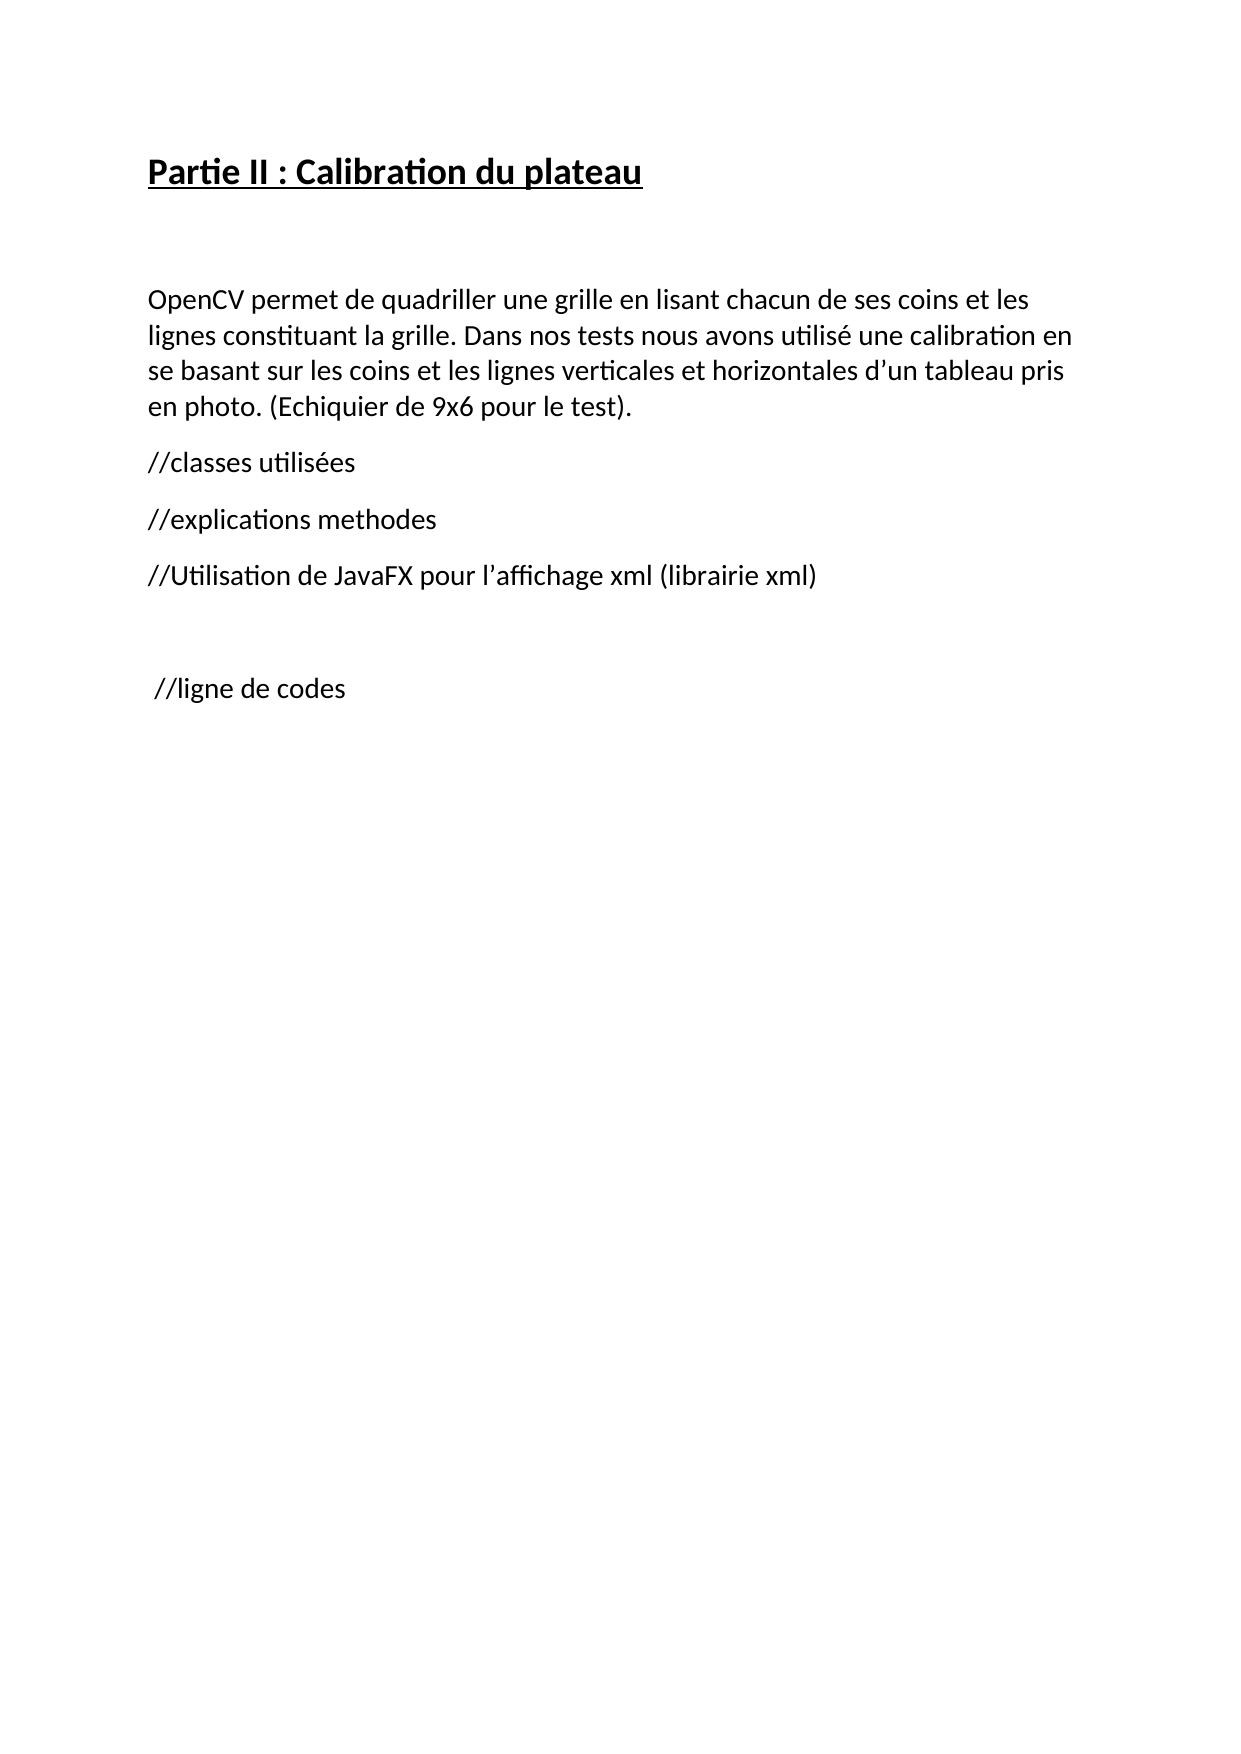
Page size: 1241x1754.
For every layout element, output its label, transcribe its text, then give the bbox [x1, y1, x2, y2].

text Partie II : Calibration du plateau [148, 148, 1093, 193]
text //classes utilisées [148, 444, 1093, 480]
text //explications methodes [148, 501, 1093, 536]
text //Utilisation de JavaFX pour l’affichage xml (librairie xml) [148, 557, 1093, 593]
text OpenCV permet de quadriller une grille en lisant chacun de ses coins et les lignes constituant la grille. Dans nos tests nous avons utilisé une calibration en se basant sur les coins et les lignes verticales et horizontales d’un tableau pris en photo. (Echiquier de 9x6 pour le test). [148, 281, 1093, 423]
text //ligne de codes [148, 670, 1093, 706]
